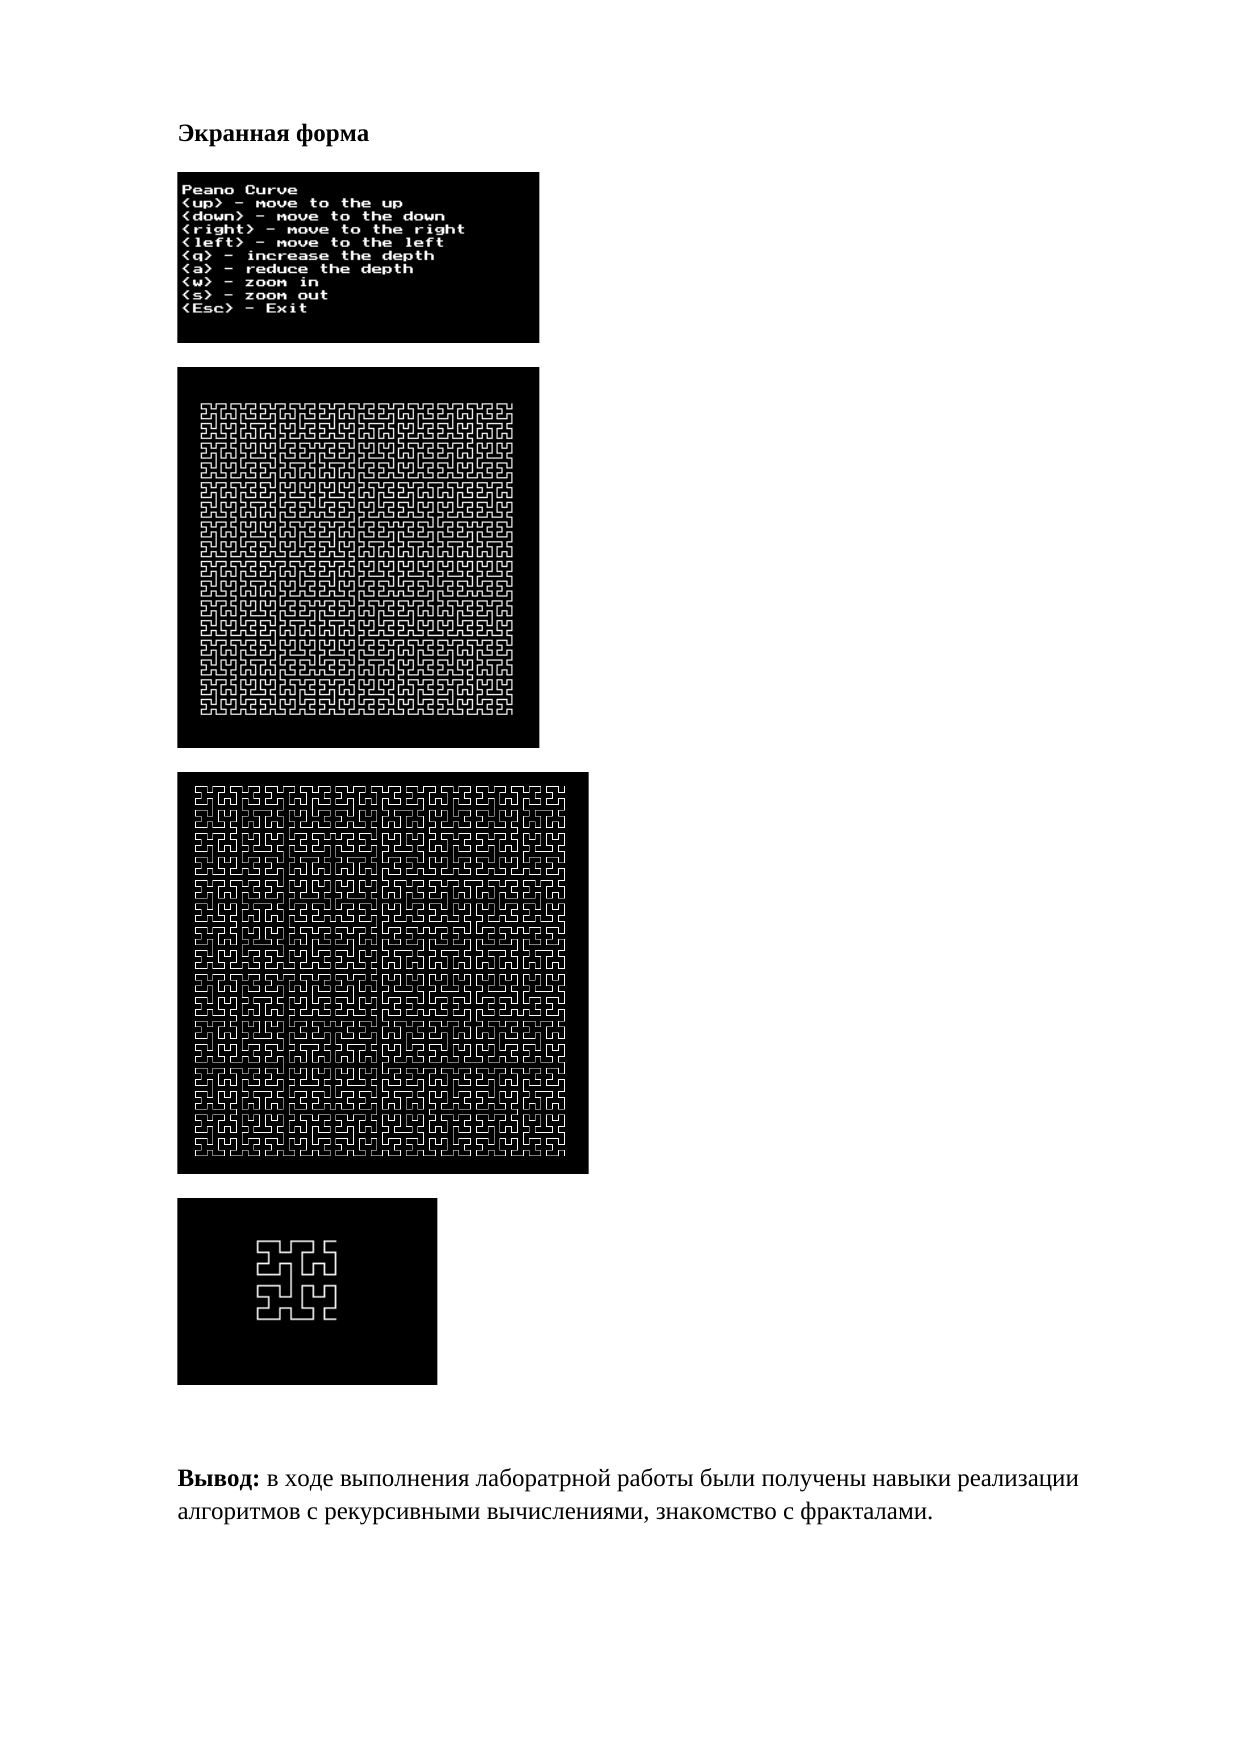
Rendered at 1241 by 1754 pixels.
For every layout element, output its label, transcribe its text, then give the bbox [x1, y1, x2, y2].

picture [177, 772, 589, 1174]
picture [177, 172, 540, 343]
text Экранная форма [177, 118, 1152, 147]
picture [177, 1198, 438, 1385]
text Вывод: в ходе выполнения лаборатрной работы были получены навыки реализации алгоритмов с рекурсивными вычислениями, знакомство с фракталами. [177, 1463, 1152, 1525]
picture [177, 367, 540, 748]
